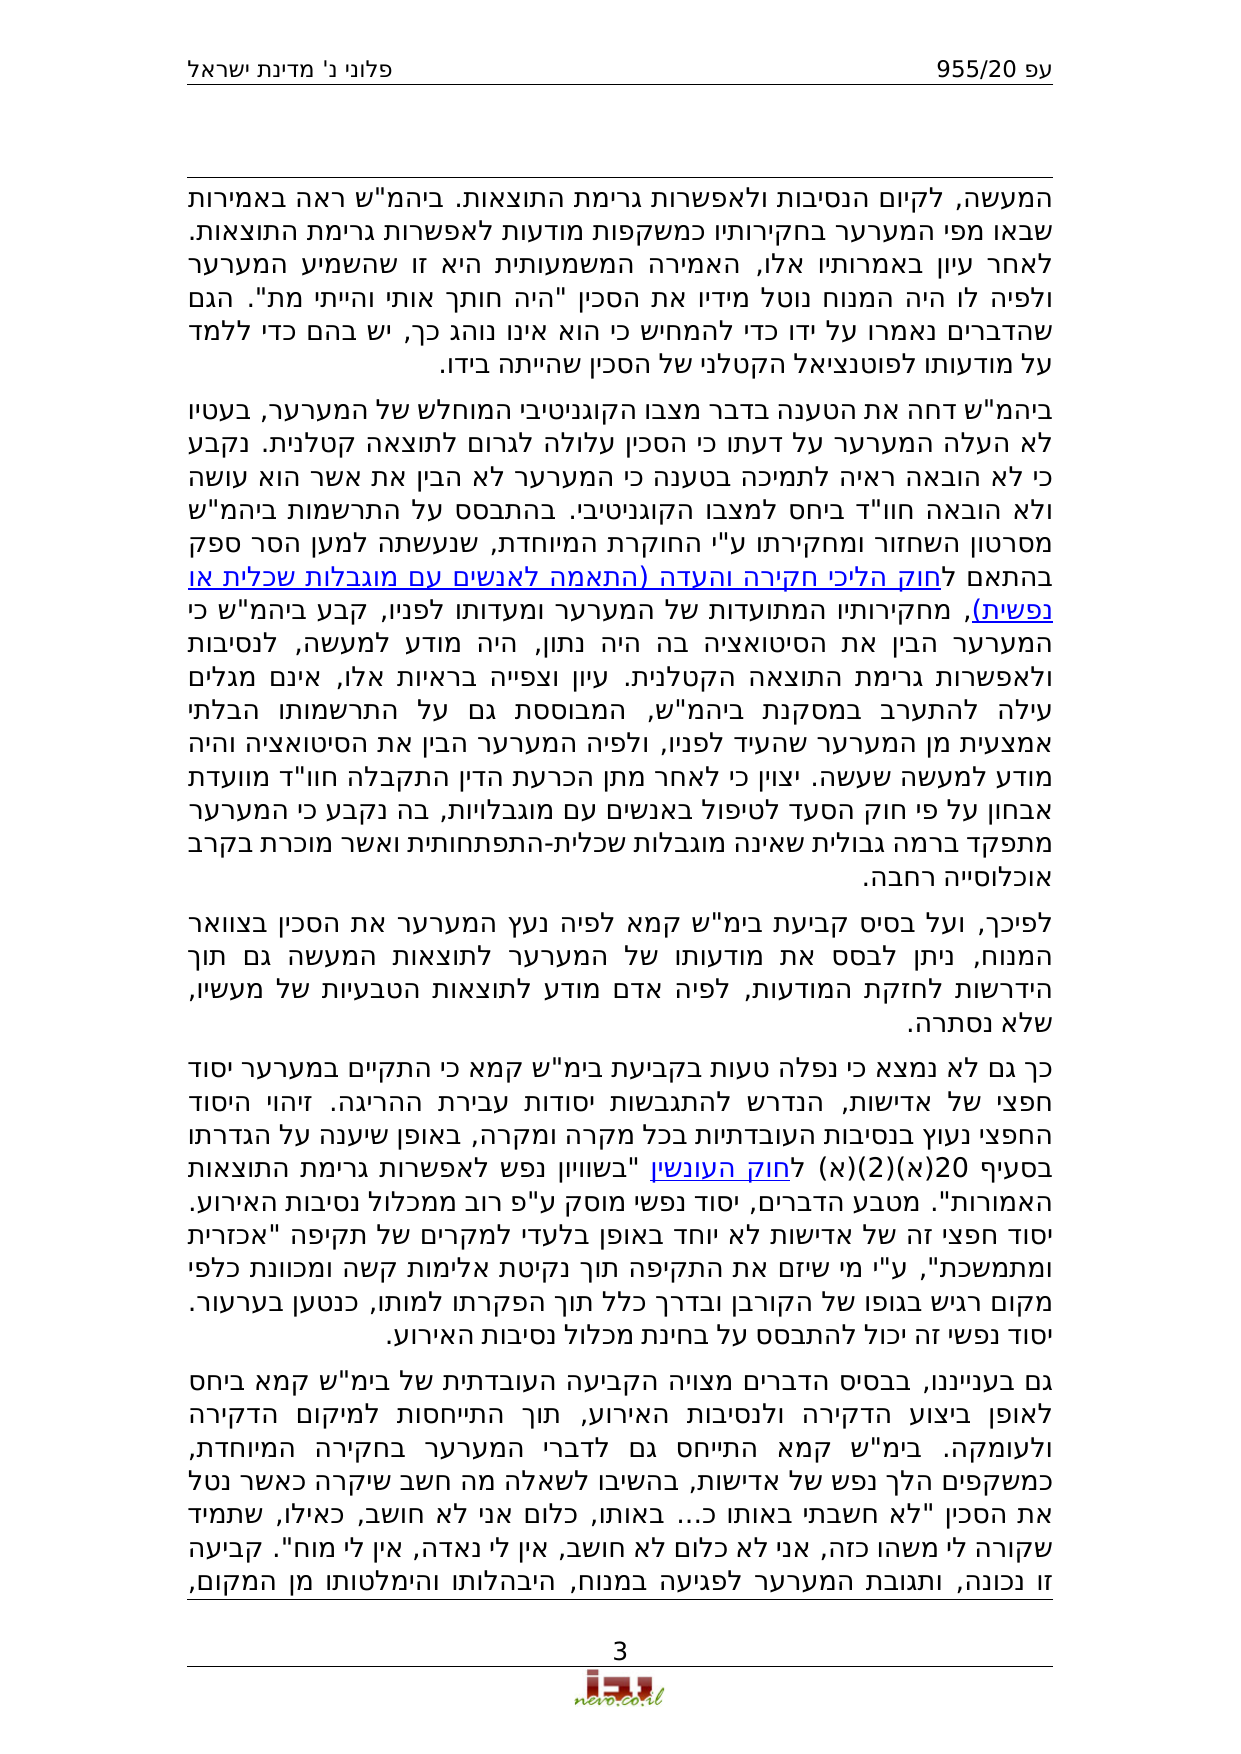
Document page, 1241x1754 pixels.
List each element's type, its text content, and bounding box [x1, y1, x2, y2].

text ביהמ"ש דחה את הטענה בדבר מצבו הקוגניטיבי המוחלש של המערער, בעטיו לא העלה המערער על דעתו כי הסכין עלולה לגרום לתוצאה קטלנית. נקבע כי לא הובאה ראיה לתמיכה בטענה כי המערער לא הבין את אשר הוא עושה ולא הובאה חוו"ד ביחס למצבו הקוגניטיבי. בהתבסס על התרשמות ביהמ"ש מסרטון השחזור ומחקירתו ע"י החוקרת המיוחדת, שנעשתה למען הסר ספק בהתאם לחוק הליכי חקירה והעדה (התאמה לאנשים עם מוגבלות שכלית או נפשית), מחקירותיו המתועדות של המערער ומעדותו לפניו, קבע ביהמ"ש כי המערער הבין את הסיטואציה בה היה נתון, היה מודע למעשה, לנסיבות ולאפשרות גרימת התוצאה הקטלנית. עיון וצפייה בראיות אלו, אינם מגלים עילה להתערב במסקנת ביהמ"ש, המבוססת גם על התרשמותו הבלתי אמצעית מן המערער שהעיד לפניו, ולפיה המערער הבין את הסיטואציה והיה מודע למעשה שעשה. יצוין כי לאחר מתן הכרעת הדין התקבלה חוו"ד מוועדת אבחון על פי חוק הסעד לטיפול באנשים עם מוגבלויות, בה נקבע כי המערער מתפקד ברמה גבולית שאינה מוגבלות שכלית-התפתחותית ואשר מוכרת בקרב אוכלוסייה רחבה. [187, 390, 1053, 893]
text כך גם לא נמצא כי נפלה טעות בקביעת בימ"ש קמא כי התקיים במערער יסוד חפצי של אדישות, הנדרש להתגבשות יסודות עבירת ההריגה. זיהוי היסוד החפצי נעוץ בנסיבות העובדתיות בכל מקרה ומקרה, באופן שיענה על הגדרתו בסעיף 20(א)(2)(א) לחוק העונשין "בשוויון נפש לאפשרות גרימת התוצאות האמורות". מטבע הדברים, יסוד נפשי מוסק ע"פ רוב ממכלול נסיבות האירוע. יסוד חפצי זה של אדישות לא יוחד באופן בלעדי למקרים של תקיפה "אכזרית ומתמשכת", ע"י מי שיזם את התקיפה תוך נקיטת אלימות קשה ומכוונת כלפי מקום רגיש בגופו של הקורבן ובדרך כלל תוך הפקרתו למותו, כנטען בערעור. יסוד נפשי זה יכול להתבסס על בחינת מכלול נסיבות האירוע. [187, 1048, 1053, 1351]
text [187, 1361, 1053, 1599]
text לפיכך, ועל בסיס קביעת בימ"ש קמא לפיה נעץ המערער את הסכין בצוואר המנוח, ניתן לבסס את מודעותו של המערער לתוצאות המעשה גם תוך הידרשות לחזקת המודעות, לפיה אדם מודע לתוצאות הטבעיות של מעשיו, שלא נסתרה. [187, 902, 1053, 1039]
picture [574, 1669, 666, 1707]
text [187, 178, 1053, 380]
